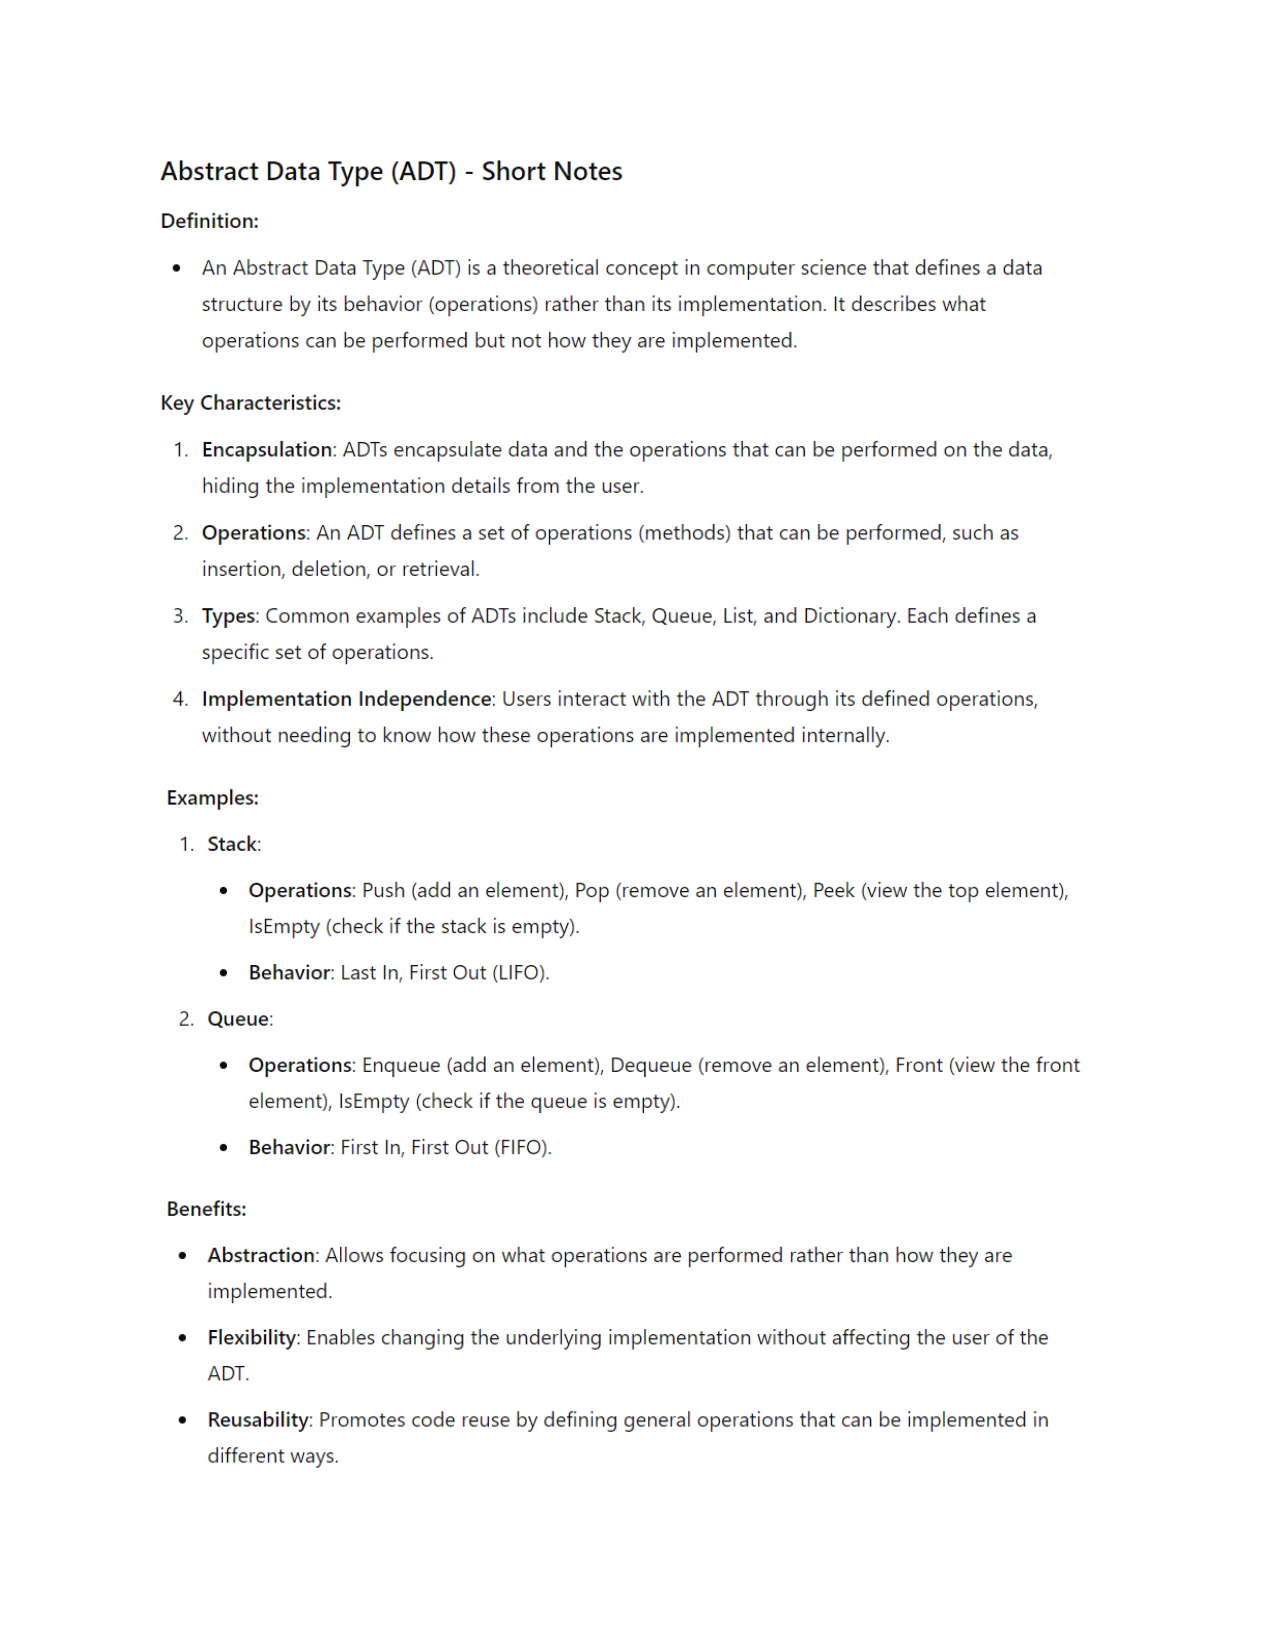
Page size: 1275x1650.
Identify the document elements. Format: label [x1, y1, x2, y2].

picture [150, 150, 1061, 764]
picture [150, 782, 1097, 1476]
